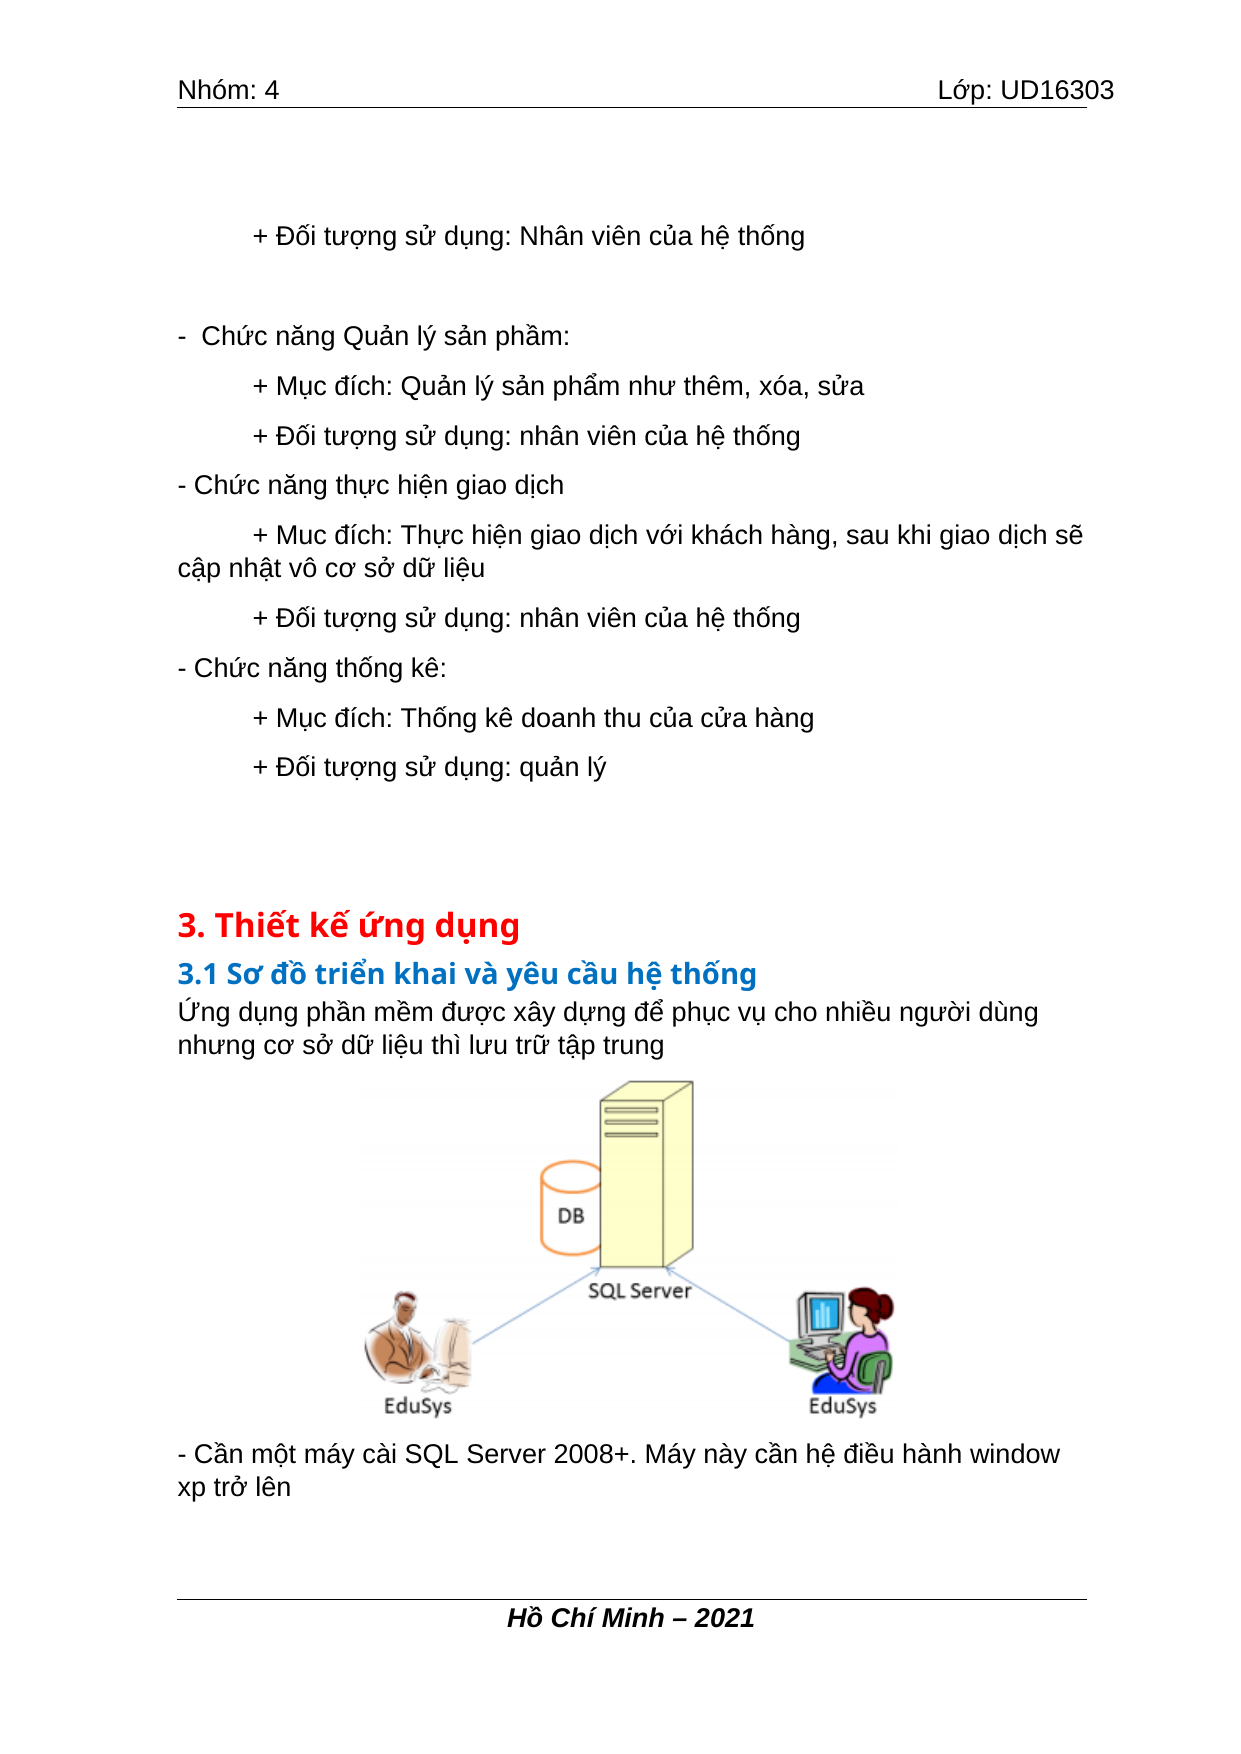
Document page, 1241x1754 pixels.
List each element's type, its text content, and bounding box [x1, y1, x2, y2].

text + Muc đích: Thực hiện giao dịch với khách hàng, sau khi giao dịch sẽ cập nhật vô cơ sở dữ liệu [177, 519, 1087, 583]
text + Mục đích: Quản lý sản phẩm như thêm, xóa, sửa [177, 370, 1087, 401]
text + Mục đích: Thống kê doanh thu của cửa hàng [177, 702, 1087, 733]
subtitle 3.1 Sơ đồ triển khai và yêu cầu hệ thống [177, 954, 1087, 993]
text + Đối tượng sử dụng: quản lý [177, 751, 1087, 783]
text - Cần một máy cài SQL Server 2008+. Máy này cần hệ điều hành window xp trở lên [177, 1438, 1087, 1502]
text + Đối tượng sử dụng: nhân viên của hệ thống [177, 602, 1087, 633]
text Ứng dụng phần mềm được xây dựng để phục vụ cho nhiều người dùng nhưng cơ sở dữ liệu thì lưu trữ tập trung [177, 996, 1087, 1060]
text - Chức năng thực hiện giao dịch [177, 469, 1087, 501]
text + Đối tượng sử dụng: nhân viên của hệ thống [177, 419, 1087, 451]
subtitle 3. Thiết kế ứng dụng [177, 901, 1087, 947]
text - Chức năng thống kê: [177, 652, 1087, 683]
text - Chức năng Quản lý sản phầm: [177, 320, 1087, 351]
picture [351, 1078, 913, 1420]
text + Đối tượng sử dụng: Nhân viên của hệ thống [177, 220, 1087, 252]
